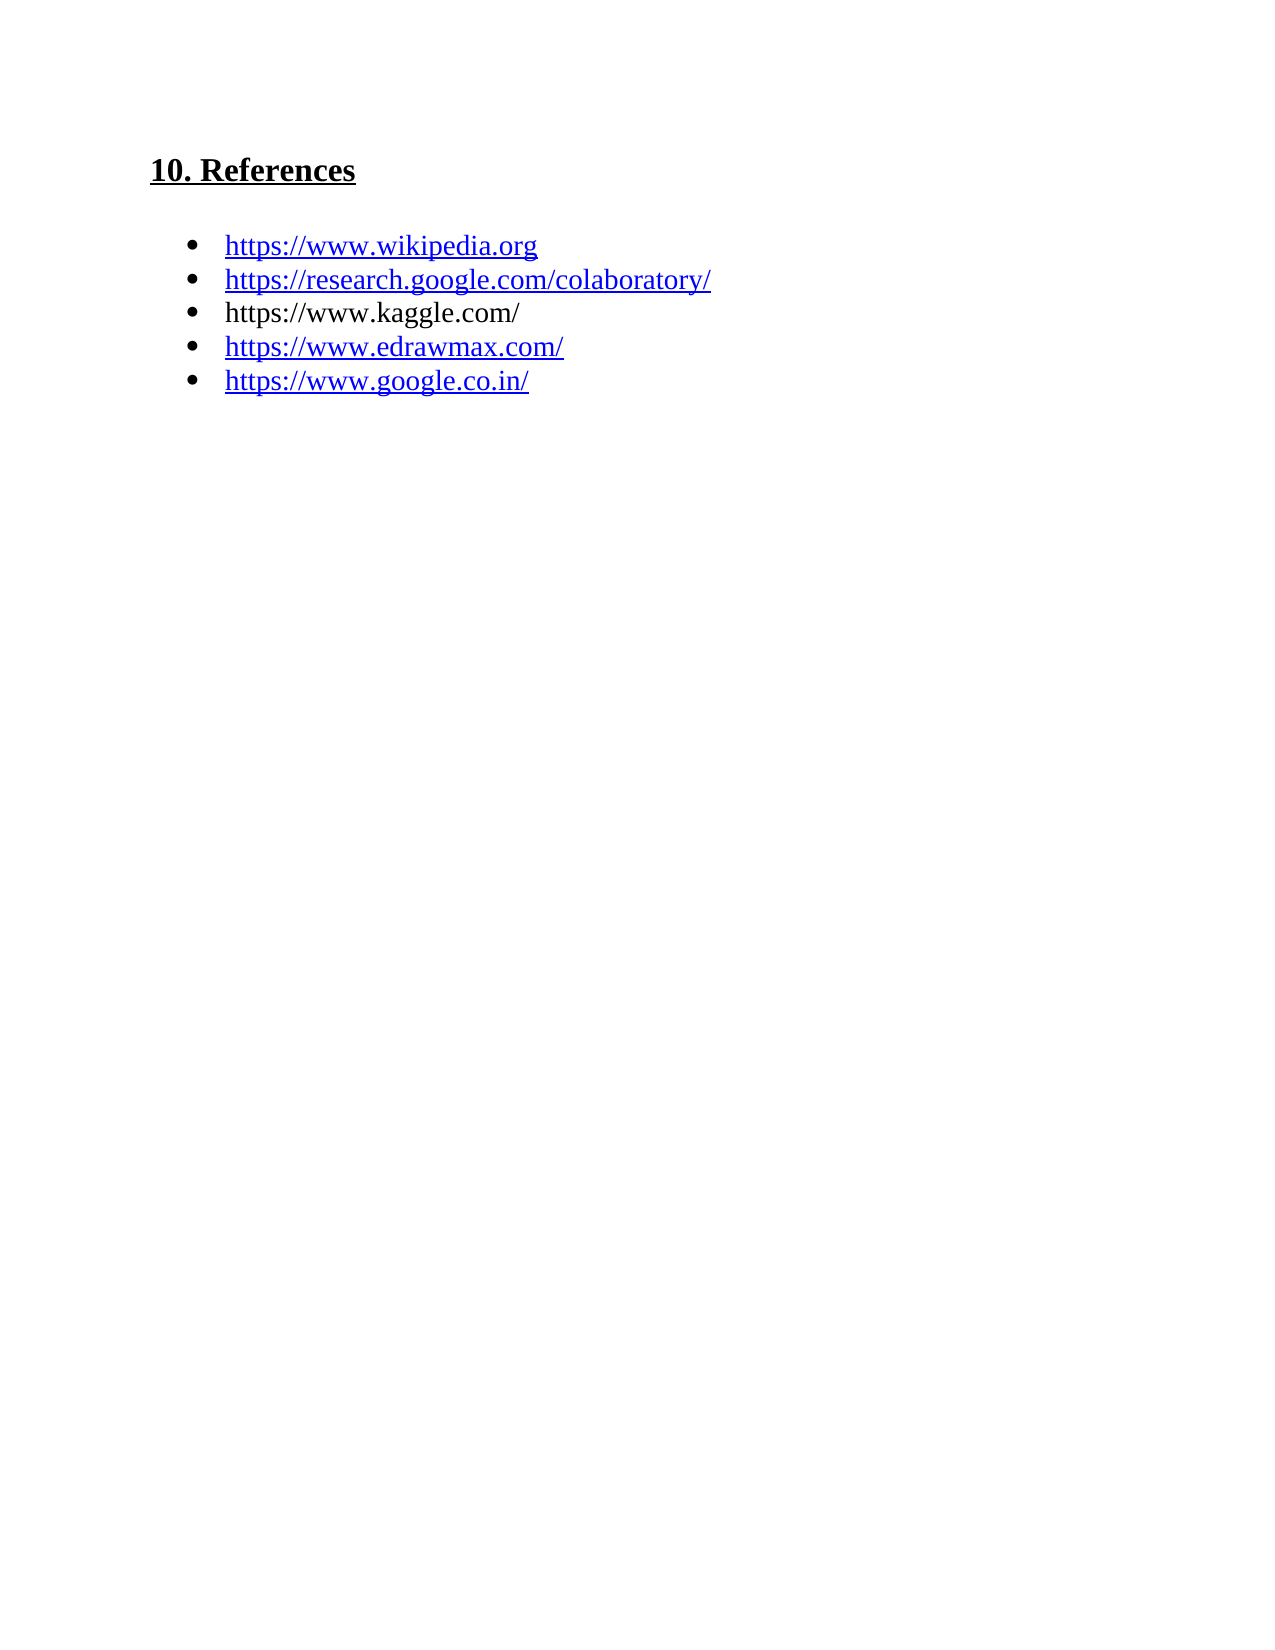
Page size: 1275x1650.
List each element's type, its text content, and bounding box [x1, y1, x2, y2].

list https://research.google.com/colaboratory/ [187, 262, 1125, 296]
list https://www.google.co.in/ [187, 363, 1125, 397]
text 10. References [150, 150, 1125, 188]
list https://www.kaggle.com/ [187, 296, 1125, 329]
list https://www.edrawmax.com/ [187, 329, 1125, 363]
list https://www.wikipedia.org [187, 228, 1125, 262]
